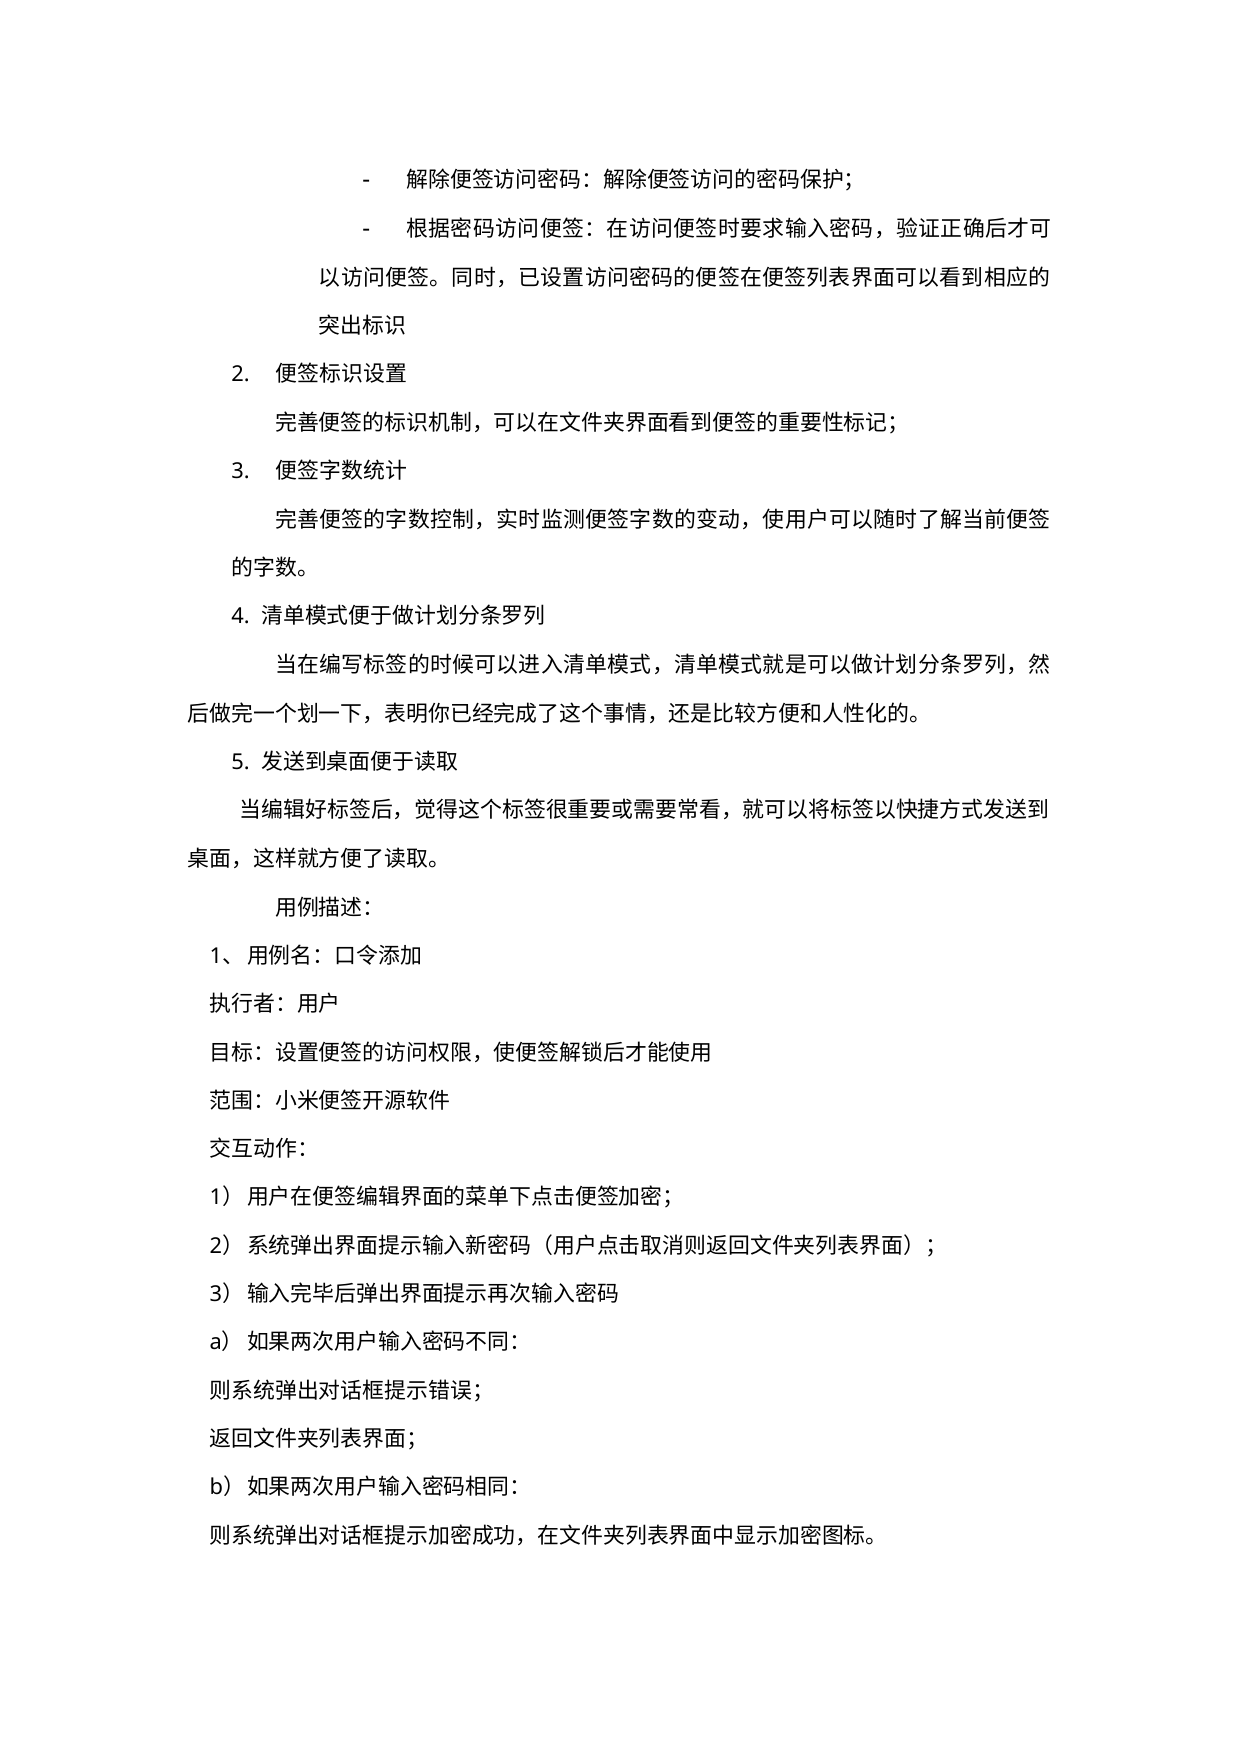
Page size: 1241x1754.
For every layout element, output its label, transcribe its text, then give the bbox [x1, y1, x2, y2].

list 用户在便签编辑界面的菜单下点击便签加密； [209, 1179, 1053, 1212]
list 输入完毕后弹出界面提示再次输入密码 [209, 1276, 1053, 1308]
list 返回文件夹列表界面； [209, 1421, 1053, 1453]
list 如果两次用户输入密码不同： [209, 1324, 1053, 1357]
list 执行者：用户 [209, 986, 1053, 1018]
list 如果两次用户输入密码相同： [209, 1469, 1053, 1502]
list 根据密码访问便签：在访问便签时要求输入密码，验证正确后才可以访问便签。同时，已设置访问密码的便签在便签列表界面可以看到相应的突出标识 [319, 210, 1053, 340]
text 当编辑好标签后，觉得这个标签很重要或需要常看，就可以将标签以快捷方式发送到桌面，这样就方便了读取。 [187, 792, 1053, 873]
list 解除便签访问密码：解除便签访问的密码保护； [319, 162, 1053, 194]
list 则系统弹出对话框提示错误； [209, 1372, 1053, 1405]
list 便签字数统计 [231, 453, 1053, 485]
list 便签标识设置 [231, 356, 1053, 389]
list 范围：小米便签开源软件 [209, 1082, 1053, 1115]
list 目标：设置便签的访问权限，使便签解锁后才能使用 [209, 1034, 1053, 1067]
list 用例名：口令添加 [209, 937, 1053, 970]
list 交互动作： [209, 1131, 1053, 1163]
list 则系统弹出对话框提示加密成功，在文件夹列表界面中显示加密图标。 [209, 1517, 1053, 1550]
list 完善便签的字数控制，实时监测便签字数的变动，使用户可以随时了解当前便签的字数。 [231, 501, 1053, 582]
list 系统弹出界面提示输入新密码（用户点击取消则返回文件夹列表界面）； [209, 1227, 1053, 1260]
text 4. 清单模式便于做计划分条罗列 [187, 598, 1053, 631]
text 当在编写标签的时候可以进入清单模式，清单模式就是可以做计划分条罗列，然后做完一个划一下，表明你已经完成了这个事情，还是比较方便和人性化的。 [187, 647, 1053, 728]
list 用例描述： [231, 889, 1053, 922]
list 完善便签的标识机制，可以在文件夹界面看到便签的重要性标记； [231, 404, 1053, 437]
text 5. 发送到桌面便于读取 [187, 744, 1053, 776]
